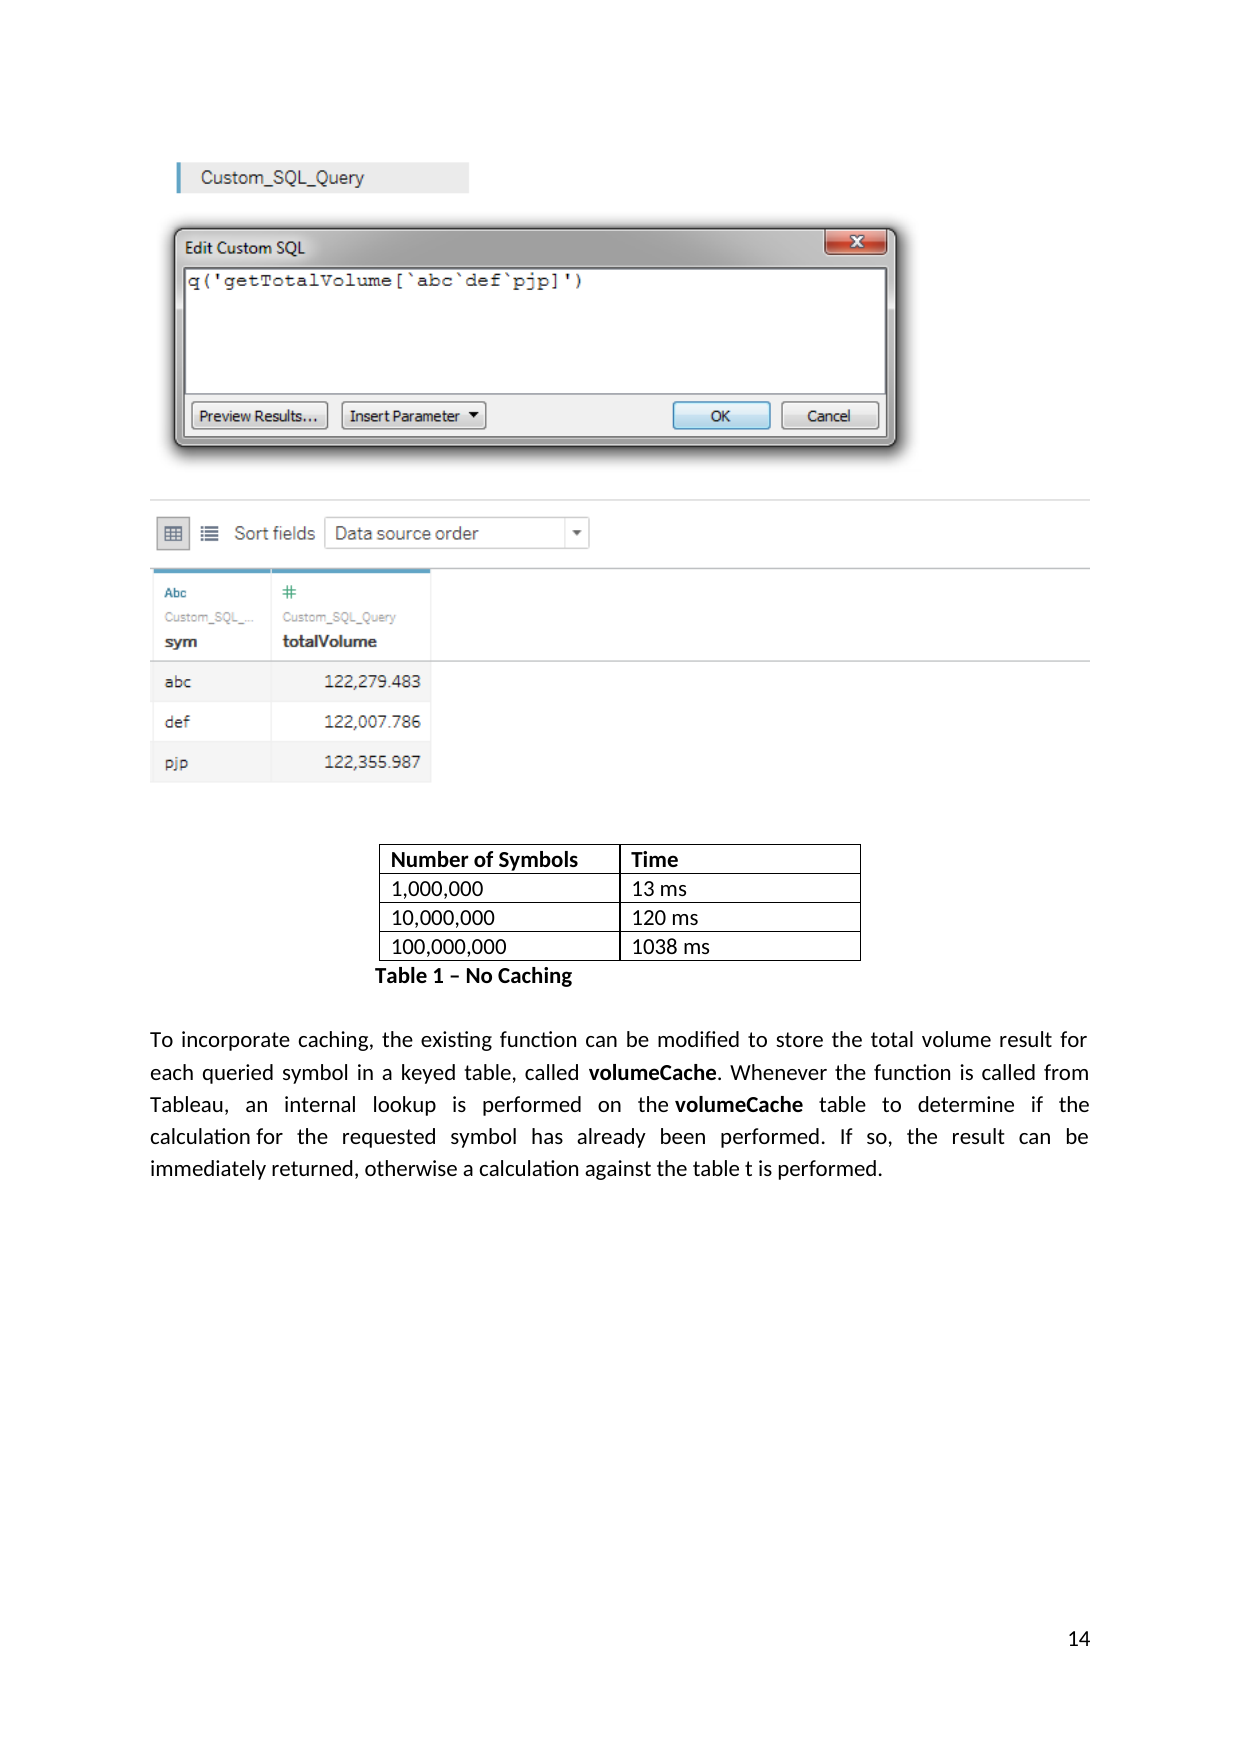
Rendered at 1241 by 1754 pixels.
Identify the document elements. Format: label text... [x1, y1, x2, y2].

picture [150, 150, 1090, 787]
table_cell 1038 ms [621, 932, 860, 960]
table_cell 13 ms [621, 874, 860, 902]
text Table 1 – No Caching [300, 961, 1090, 989]
table_cell 100,000,000 [380, 932, 619, 960]
table_cell 120 ms [621, 903, 860, 931]
table_header Time [621, 845, 860, 873]
table_cell 1,000,000 [380, 874, 619, 902]
table_header Number of Symbols [380, 845, 619, 873]
table_cell 10,000,000 [380, 903, 619, 931]
text To incorporate caching, the existing function can be modified to store the total volume result for each queried symbol in a keyed table, called volumeCache. Whenever the function is called from Tableau, an internal lookup is performed on the volumeCache table to determine if the calculation for the requested symbol has already been performed. If so, the result can be immediately returned, otherwise a calculation against the table t is performed. [150, 1025, 1090, 1182]
